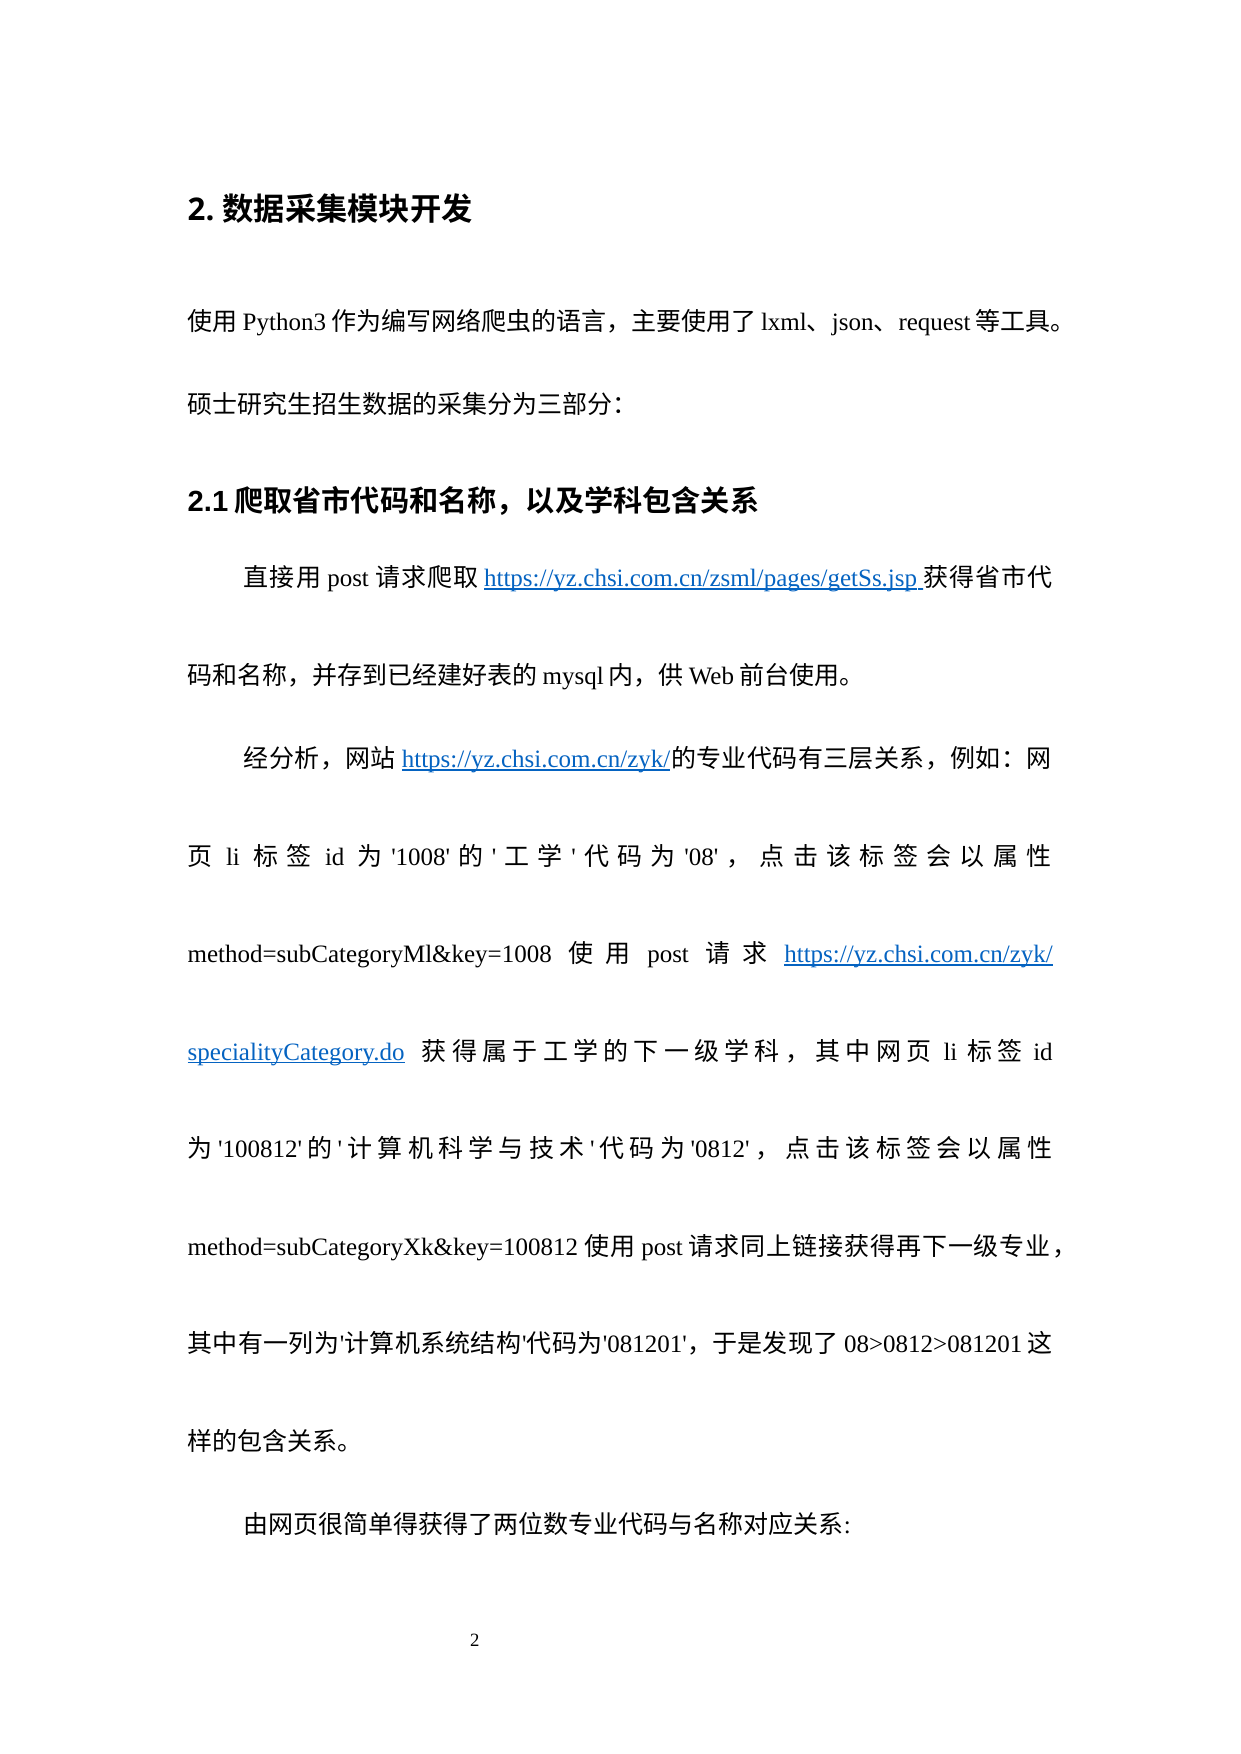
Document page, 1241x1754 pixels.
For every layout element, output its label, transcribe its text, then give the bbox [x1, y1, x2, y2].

subtitle 2.1爬取省市代码和名称，以及学科包含关系 [187, 466, 1053, 531]
subtitle 2. 数据采集模块开发 [187, 174, 1053, 239]
text 经分析，网站https://yz.chsi.com.cn/zyk/的专业代码有三层关系，例如：网页li标签id为'1008'的'工学'代码为'08'，点击该标签会以属性method=subCategoryMl&key=1008使用post请求https://yz.chsi.com.cn/zyk/specialityCategory.do 获得属于工学的下一级学科，其中网页li标签id为'100812'的'计算机科学与技术'代码为'0812'，点击该标签会以属性method=subCategoryXk&key=100812使用post请求同上链接获得再下一级专业，其中有一列为'计算机系统结构'代码为'081201'，于是发现了08>0812>081201这样的包含关系。 [187, 724, 1053, 1472]
text 由网页很简单得获得了两位数专业代码与名称对应关系: [187, 1490, 1053, 1555]
text 直接用post请求爬取https://yz.chsi.com.cn/zsml/pages/getSs.jsp获得省市代码和名称，并存到已经建好表的mysql内，供Web前台使用。 [187, 543, 1053, 706]
text 使用Python3作为编写网络爬虫的语言，主要使用了lxml、json、request等工具。 [187, 287, 1053, 352]
text 硕士研究生招生数据的采集分为三部分： [187, 370, 1053, 435]
